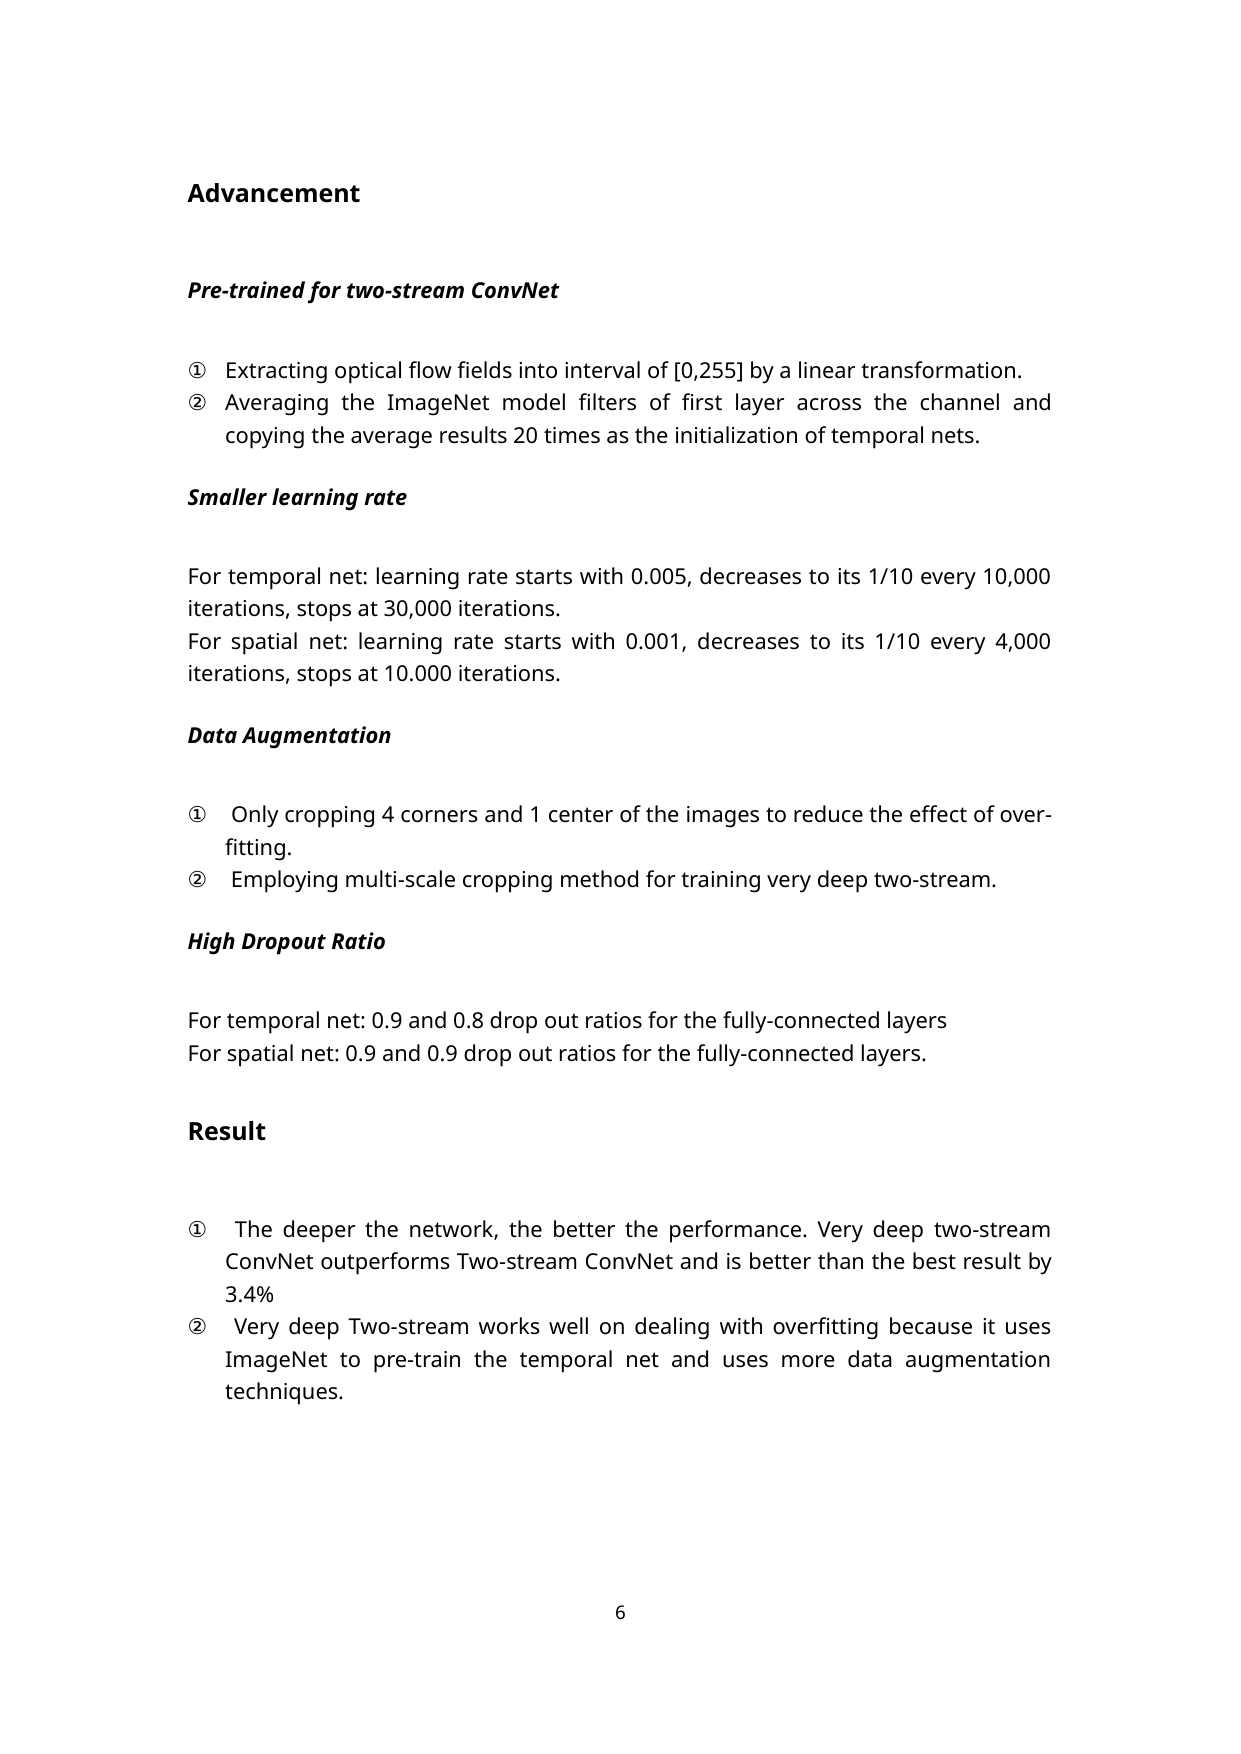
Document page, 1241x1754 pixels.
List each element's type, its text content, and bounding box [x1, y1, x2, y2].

subtitle Advancement [187, 160, 1053, 225]
list The deeper the network, the better the performance. Very deep two-stream ConvNet outperforms Two-stream ConvNet and is better than the best result by 3.4% [187, 1212, 1053, 1310]
subtitle High Dropout Ratio [187, 925, 1053, 957]
subtitle Data Augmentation [187, 719, 1053, 751]
subtitle Smaller learning rate [187, 480, 1053, 513]
subtitle Result [187, 1098, 1053, 1163]
list Only cropping 4 corners and 1 center of the images to reduce the effect of over-fitting. [187, 798, 1053, 863]
text For spatial net: learning rate starts with 0.001, decreases to its 1/10 every 4,000 iterations, stops at 10.000 iterations. [187, 624, 1053, 689]
text For spatial net: 0.9 and 0.9 drop out ratios for the fully-connected layers. [187, 1037, 1053, 1069]
subtitle Pre-trained for two-stream ConvNet [187, 274, 1053, 307]
text For temporal net: learning rate starts with 0.005, decreases to its 1/10 every 10,000 iterations, stops at 30,000 iterations. [187, 559, 1053, 624]
list Averaging the ImageNet model filters of first layer across the channel and copying the average results 20 times as the initialization of temporal nets. [187, 386, 1053, 451]
text For temporal net: 0.9 and 0.8 drop out ratios for the fully-connected layers [187, 1004, 1053, 1037]
list Extracting optical flow fields into interval of [0,255] by a linear transformation. [187, 353, 1053, 386]
list Employing multi-scale cropping method for training very deep two-stream. [187, 863, 1053, 896]
list Very deep Two-stream works well on dealing with overfitting because it uses ImageNet to pre-train the temporal net and uses more data augmentation techniques. [187, 1310, 1053, 1407]
